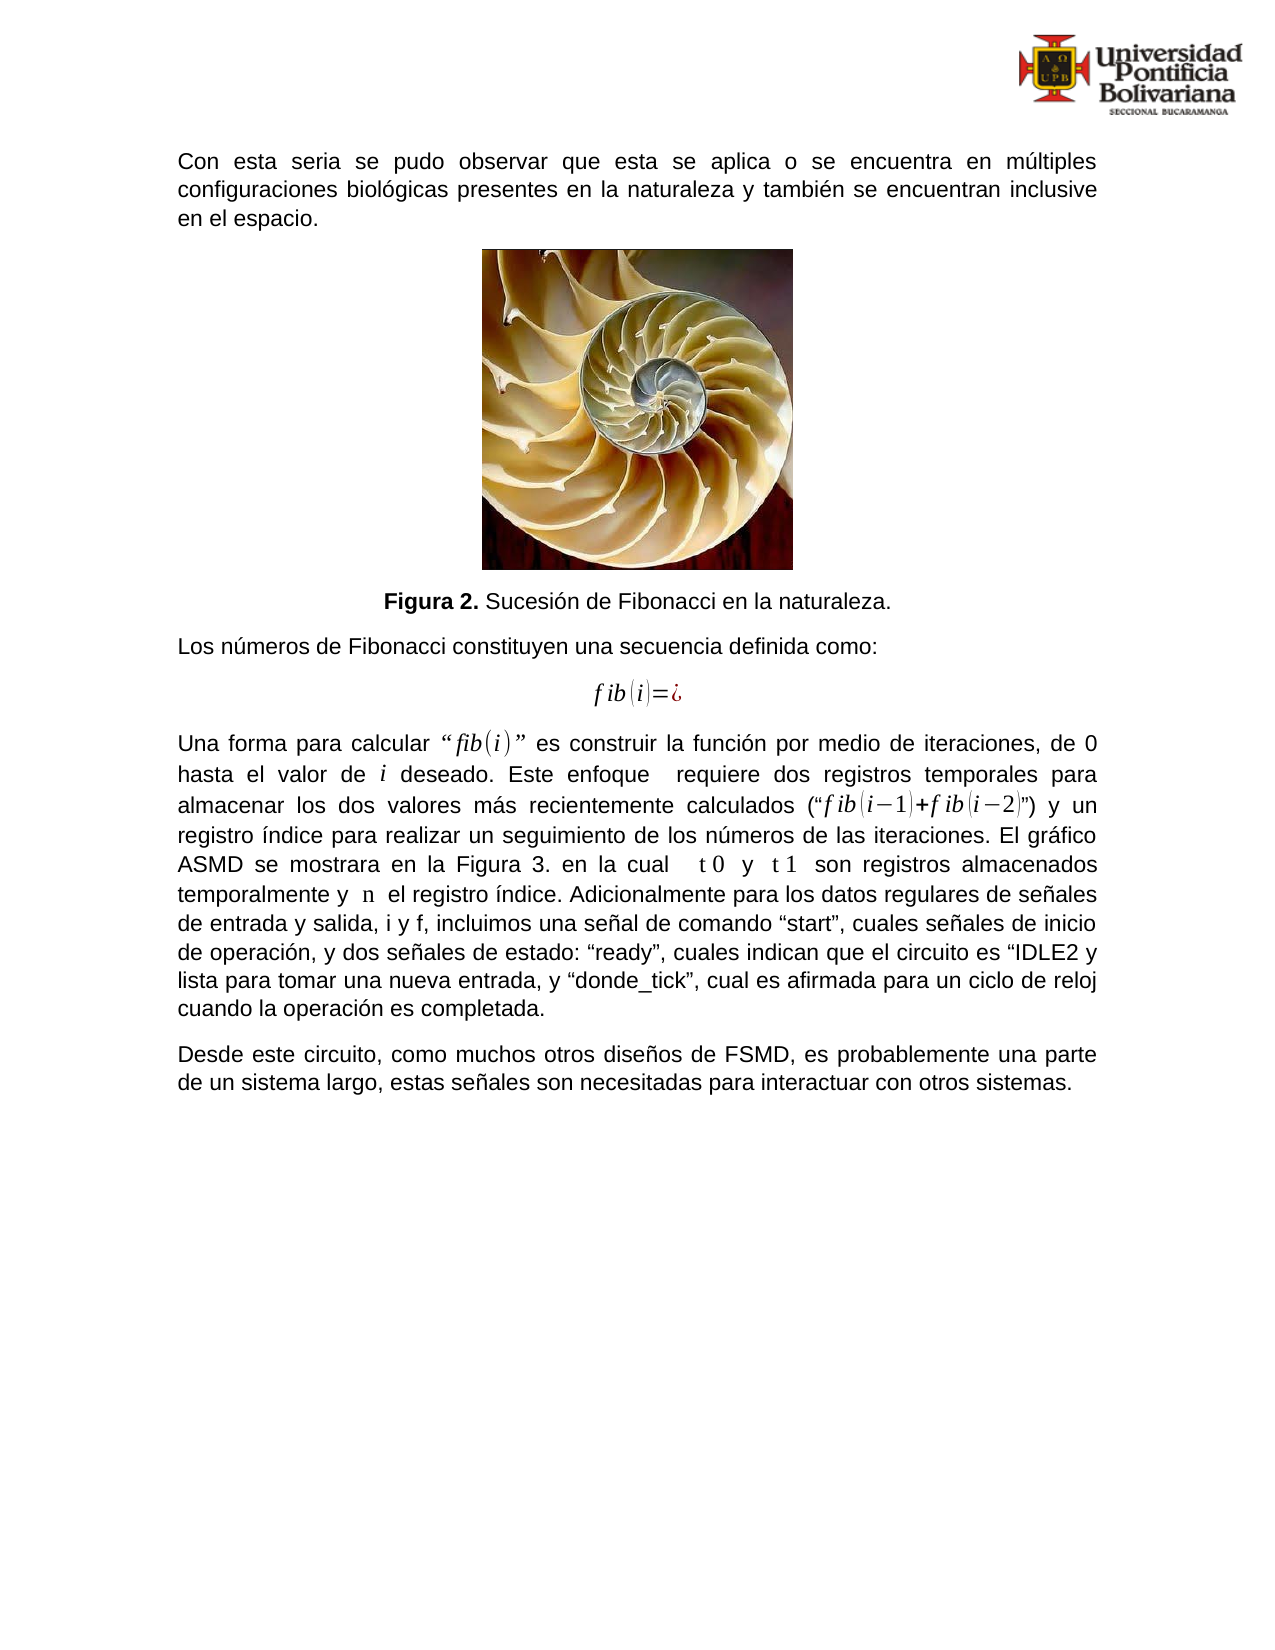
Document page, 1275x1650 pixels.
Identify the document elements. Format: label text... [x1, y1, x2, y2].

picture [482, 249, 793, 570]
text Una forma para calcular es construir la función por medio de iteraciones, de 0 hasta el valor de deseado. Este enfoque requiere dos registros temporales para almacenar los dos valores más recientemente calculados (“”) y un registro índice para realizar un seguimiento de los números de las iteraciones. El gráfico ASMD se mostrara en la Figura 3. en la cual y son registros almacenados temporalmente y el registro índice. Adicionalmente para los datos regulares de señales de entrada y salida, i y f, incluimos una señal de comando “start”, cuales señales de inicio de operación, y dos señales de estado: “ready”, cuales indican que el circuito es “IDLE2 y lista para tomar una nueva entrada, y “donde_tick”, cual es afirmada para un ciclo de reloj cuando la operación es completada. [177, 728, 1098, 1022]
text Los números de Fibonacci constituyen una secuencia definida como: [177, 633, 1098, 659]
picture [1018, 18, 1245, 124]
text Figura 2. Sucesión de Fibonacci en la naturaleza. [177, 588, 1098, 614]
text Desde este circuito, como muchos otros diseños de FSMD, es probablemente una parte de un sistema largo, estas señales son necesitadas para interactuar con otros sistemas. [177, 1041, 1098, 1095]
text Con esta seria se pudo observar que esta se aplica o se encuentra en múltiples configuraciones biológicas presentes en la naturaleza y también se encuentran inclusive en el espacio. [177, 148, 1098, 231]
